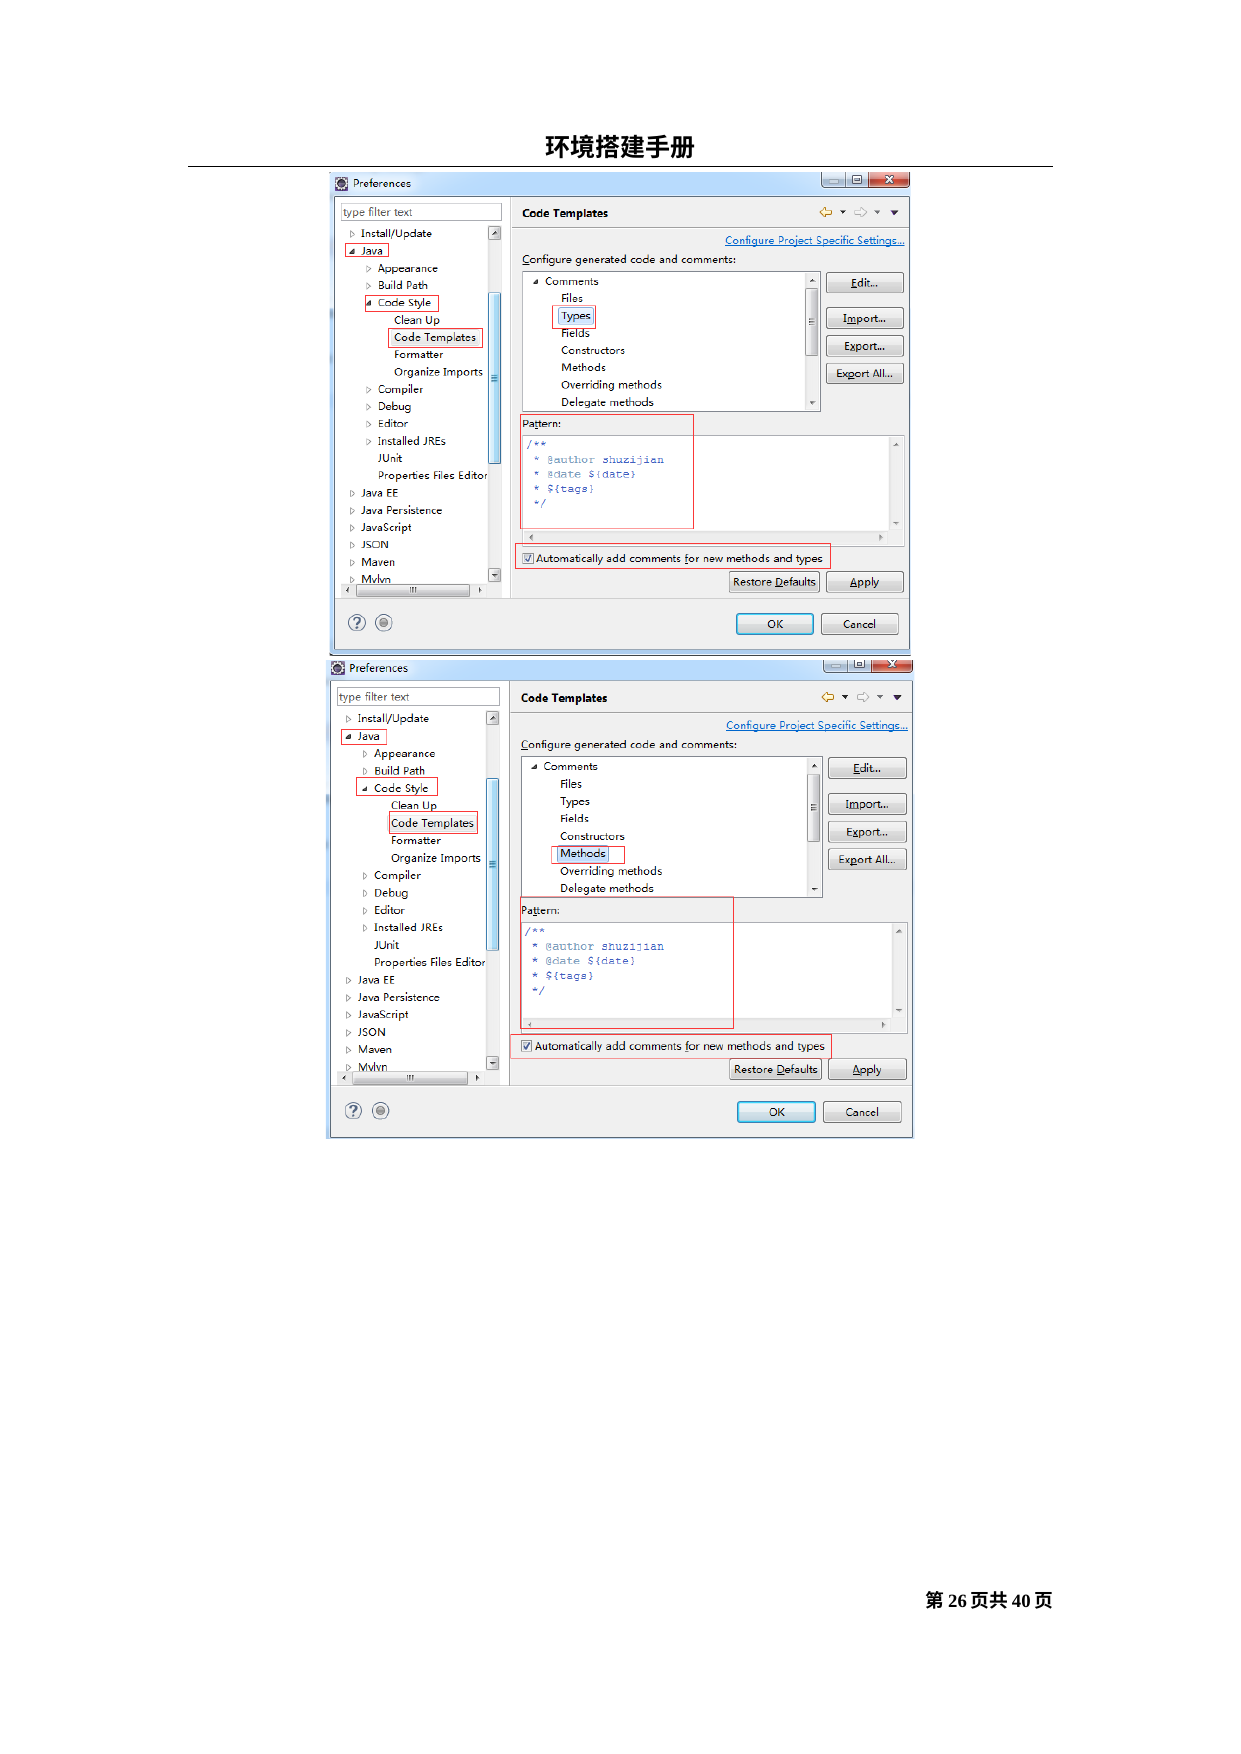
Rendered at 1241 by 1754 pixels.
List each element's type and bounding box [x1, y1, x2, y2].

picture [329, 172, 911, 656]
picture [325, 660, 915, 1139]
